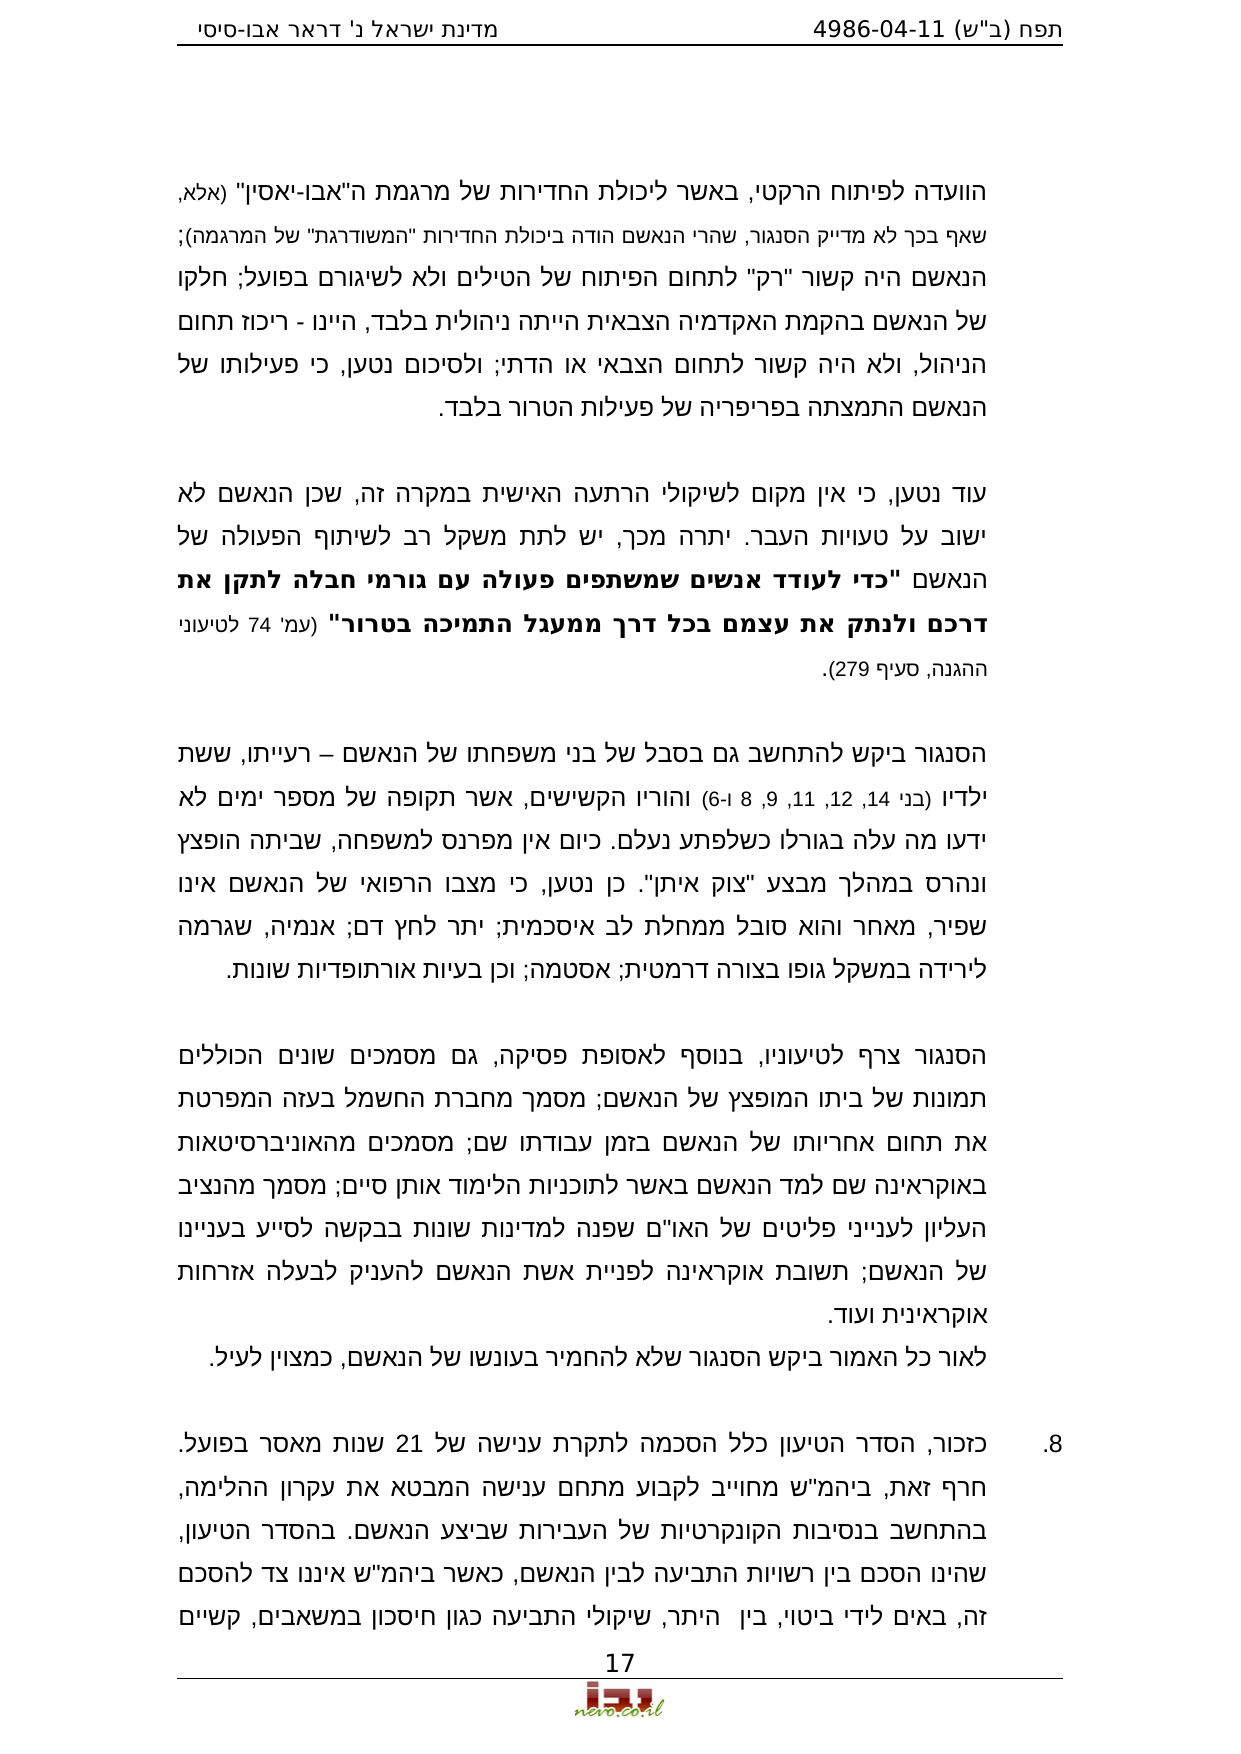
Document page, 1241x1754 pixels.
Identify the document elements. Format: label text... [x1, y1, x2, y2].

text עוד נטען, כי אין מקום לשיקולי הרתעה האישית במקרה זה, שכן הנאשם לא ישוב על טעויות העבר. יתרה מכך, יש לתת משקל רב לשיתוף הפעולה של הנאשם "כדי לעודד אנשים שמשתפים פעולה עם גורמי חבלה לתקן את דרכם ולנתק את עצמם בכל דרך ממעגל התמיכה בטרור" (עמ' 74 לטיעוני ההגנה, סעיף 279). [177, 479, 1063, 682]
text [177, 1429, 1063, 1631]
picture [574, 1681, 666, 1718]
text הסנגור צרף לטיעוניו, בנוסף לאסופת פסיקה, גם מסמכים שונים הכוללים תמונות של ביתו המופצץ של הנאשם; מסמך מחברת החשמל בעזה המפרטת את תחום אחריותו של הנאשם בזמן עבודתו שם; מסמכים מהאוניברסיטאות באוקראינה שם למד הנאשם באשר לתוכניות הלימוד אותן סיים; מסמך מהנציב העליון לענייני פליטים של האו"ם שפנה למדינות שונות בבקשה לסייע בעניינו של הנאשם; תשובת אוקראינה לפניית אשת הנאשם להעניק לבעלה אזרחות אוקראינית ועוד. [177, 1041, 1063, 1329]
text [177, 177, 1063, 422]
text לאור כל האמור ביקש הסנגור שלא להחמיר בעונשו של הנאשם, כמצוין לעיל. [177, 1343, 988, 1372]
text הסנגור ביקש להתחשב גם בסבל של בני משפחתו של הנאשם – רעייתו, ששת ילדיו (בני 14, 12, 11, 9, 8 ו-6) והוריו הקשישים, אשר תקופה של מספר ימים לא ידעו מה עלה בגורלו כשלפתע נעלם. כיום אין מפרנס למשפחה, שביתה הופצץ ונהרס במהלך מבצע "צוק איתן". כן נטען, כי מצבו הרפואי של הנאשם אינו שפיר, מאחר והוא סובל ממחלת לב איסכמית; יתר לחץ דם; אנמיה, שגרמה לירידה במשקל גופו בצורה דרמטית; אסטמה; וכן בעיות אורתופדיות שונות. [177, 739, 1063, 984]
